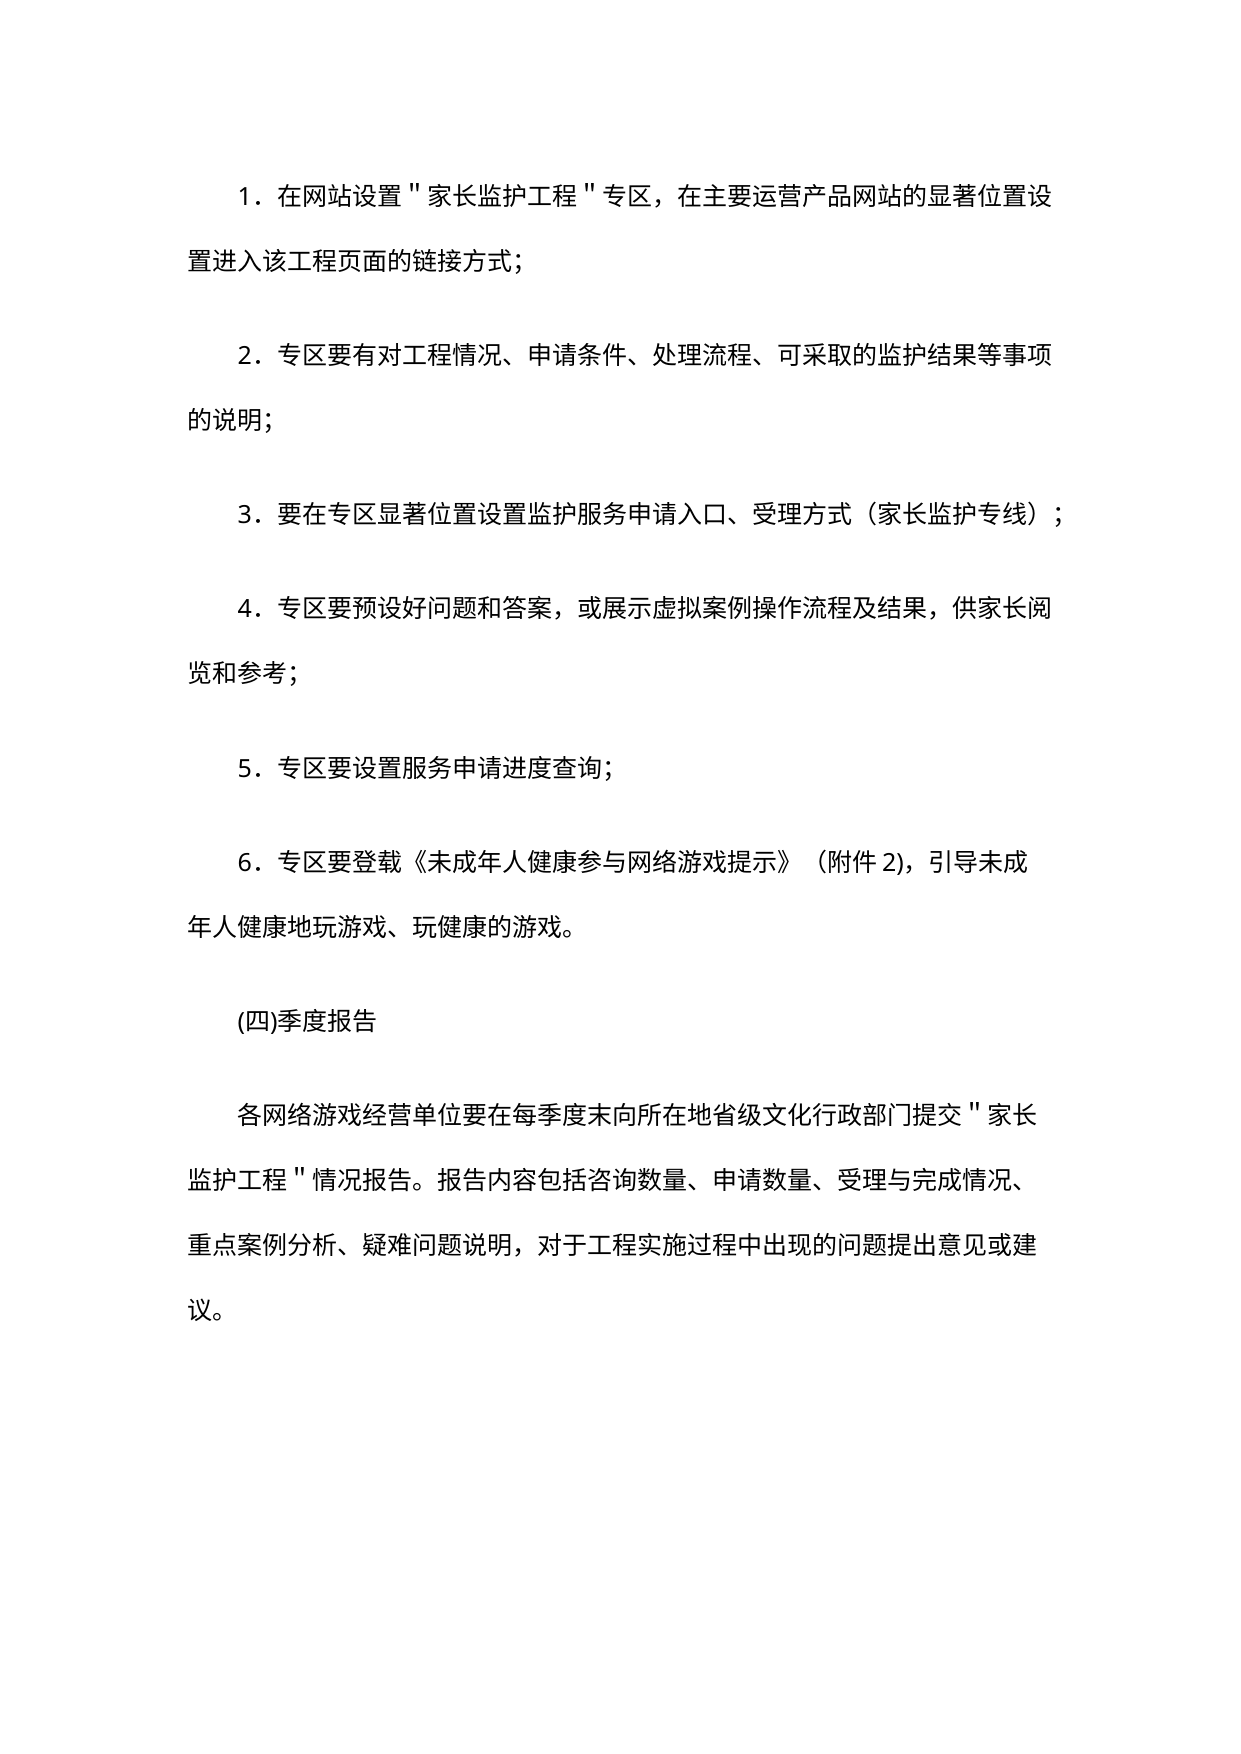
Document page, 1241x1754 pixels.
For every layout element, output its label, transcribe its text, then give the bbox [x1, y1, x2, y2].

text 1．在网站设置＂家长监护工程＂专区，在主要运营产品网站的显著位置设置进入该工程页面的链接方式； [187, 162, 1053, 292]
text 4．专区要预设好问题和答案，或展示虚拟案例操作流程及结果，供家长阅览和参考； [187, 574, 1053, 704]
text 6．专区要登载《未成年人健康参与网络游戏提示》（附件2)，引导未成年人健康地玩游戏、玩健康的游戏。 [187, 828, 1053, 958]
text 5．专区要设置服务申请进度查询； [187, 734, 1053, 799]
text 2．专区要有对工程情况、申请条件、处理流程、可采取的监护结果等事项的说明； [187, 321, 1053, 451]
text 各网络游戏经营单位要在每季度末向所在地省级文化行政部门提交＂家长监护工程＂情况报告。报告内容包括咨询数量、申请数量、受理与完成情况、重点案例分析、疑难问题说明，对于工程实施过程中出现的问题提出意见或建议。 [187, 1081, 1053, 1341]
text (四)季度报告 [187, 987, 1053, 1052]
text 3．要在专区显著位置设置监护服务申请入口、受理方式（家长监护专线）； [187, 480, 1053, 545]
